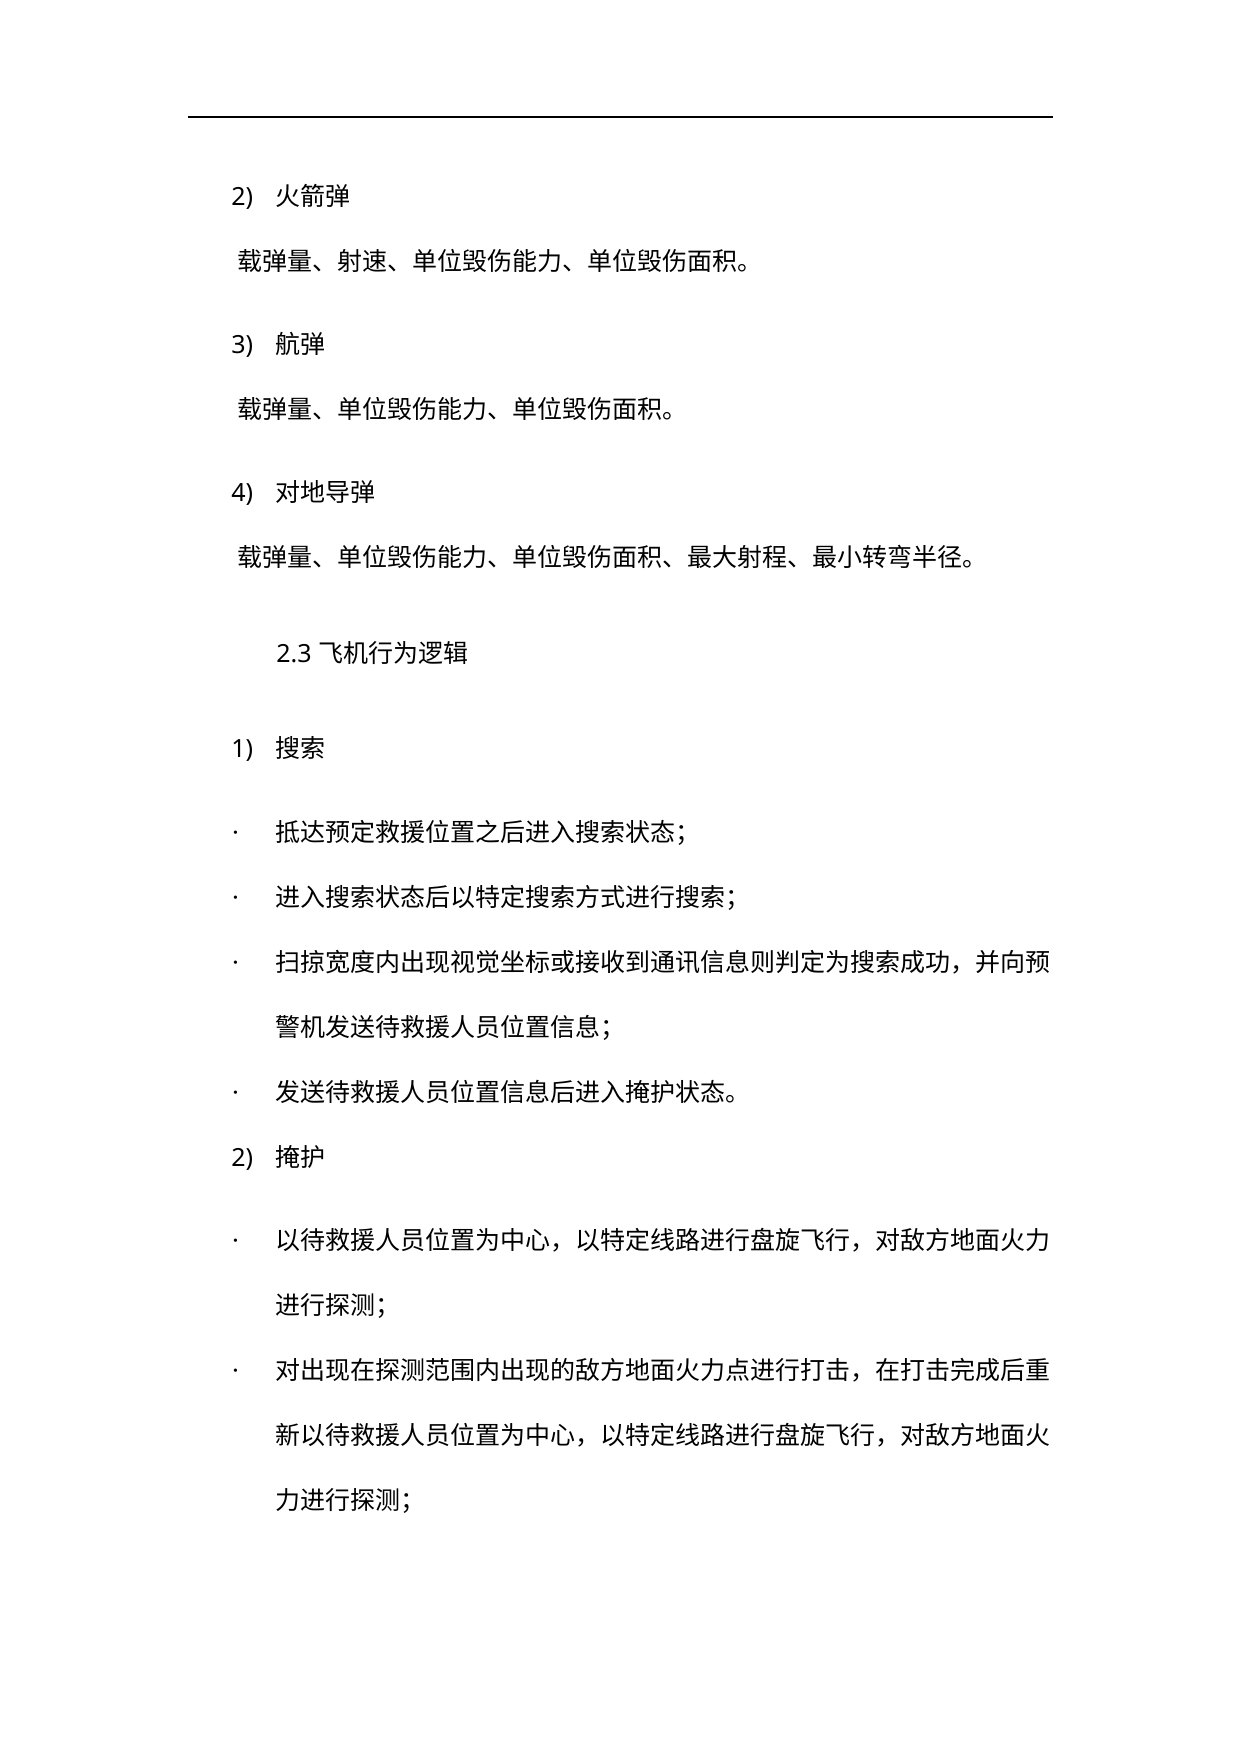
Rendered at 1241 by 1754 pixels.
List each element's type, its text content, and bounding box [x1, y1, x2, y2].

text 载弹量、单位毁伤能力、单位毁伤面积。 [187, 375, 1053, 440]
subtitle 飞机行为逻辑 [276, 619, 1053, 684]
list 搜索 [231, 714, 1053, 779]
list 航弹 [231, 310, 1053, 375]
list 扫掠宽度内出现视觉坐标或接收到通讯信息则判定为搜索成功，并向预警机发送待救援人员位置信息； [231, 928, 1053, 1058]
text 载弹量、单位毁伤能力、单位毁伤面积、最大射程、最小转弯半径。 [187, 523, 1053, 588]
list 掩护 [231, 1123, 1053, 1188]
list 发送待救援人员位置信息后进入掩护状态。 [231, 1058, 1053, 1123]
list 对地导弹 [231, 458, 1053, 523]
list 对出现在探测范围内出现的敌方地面火力点进行打击，在打击完成后重新以待救援人员位置为中心，以特定线路进行盘旋飞行，对敌方地面火力进行探测； [231, 1336, 1053, 1531]
text 载弹量、射速、单位毁伤能力、单位毁伤面积。 [187, 227, 1053, 292]
list 抵达预定救援位置之后进入搜索状态； [231, 798, 1053, 863]
list 以待救援人员位置为中心，以特定线路进行盘旋飞行，对敌方地面火力进行探测； [231, 1206, 1053, 1336]
list 火箭弹 [231, 162, 1053, 227]
list 进入搜索状态后以特定搜索方式进行搜索； [231, 863, 1053, 928]
